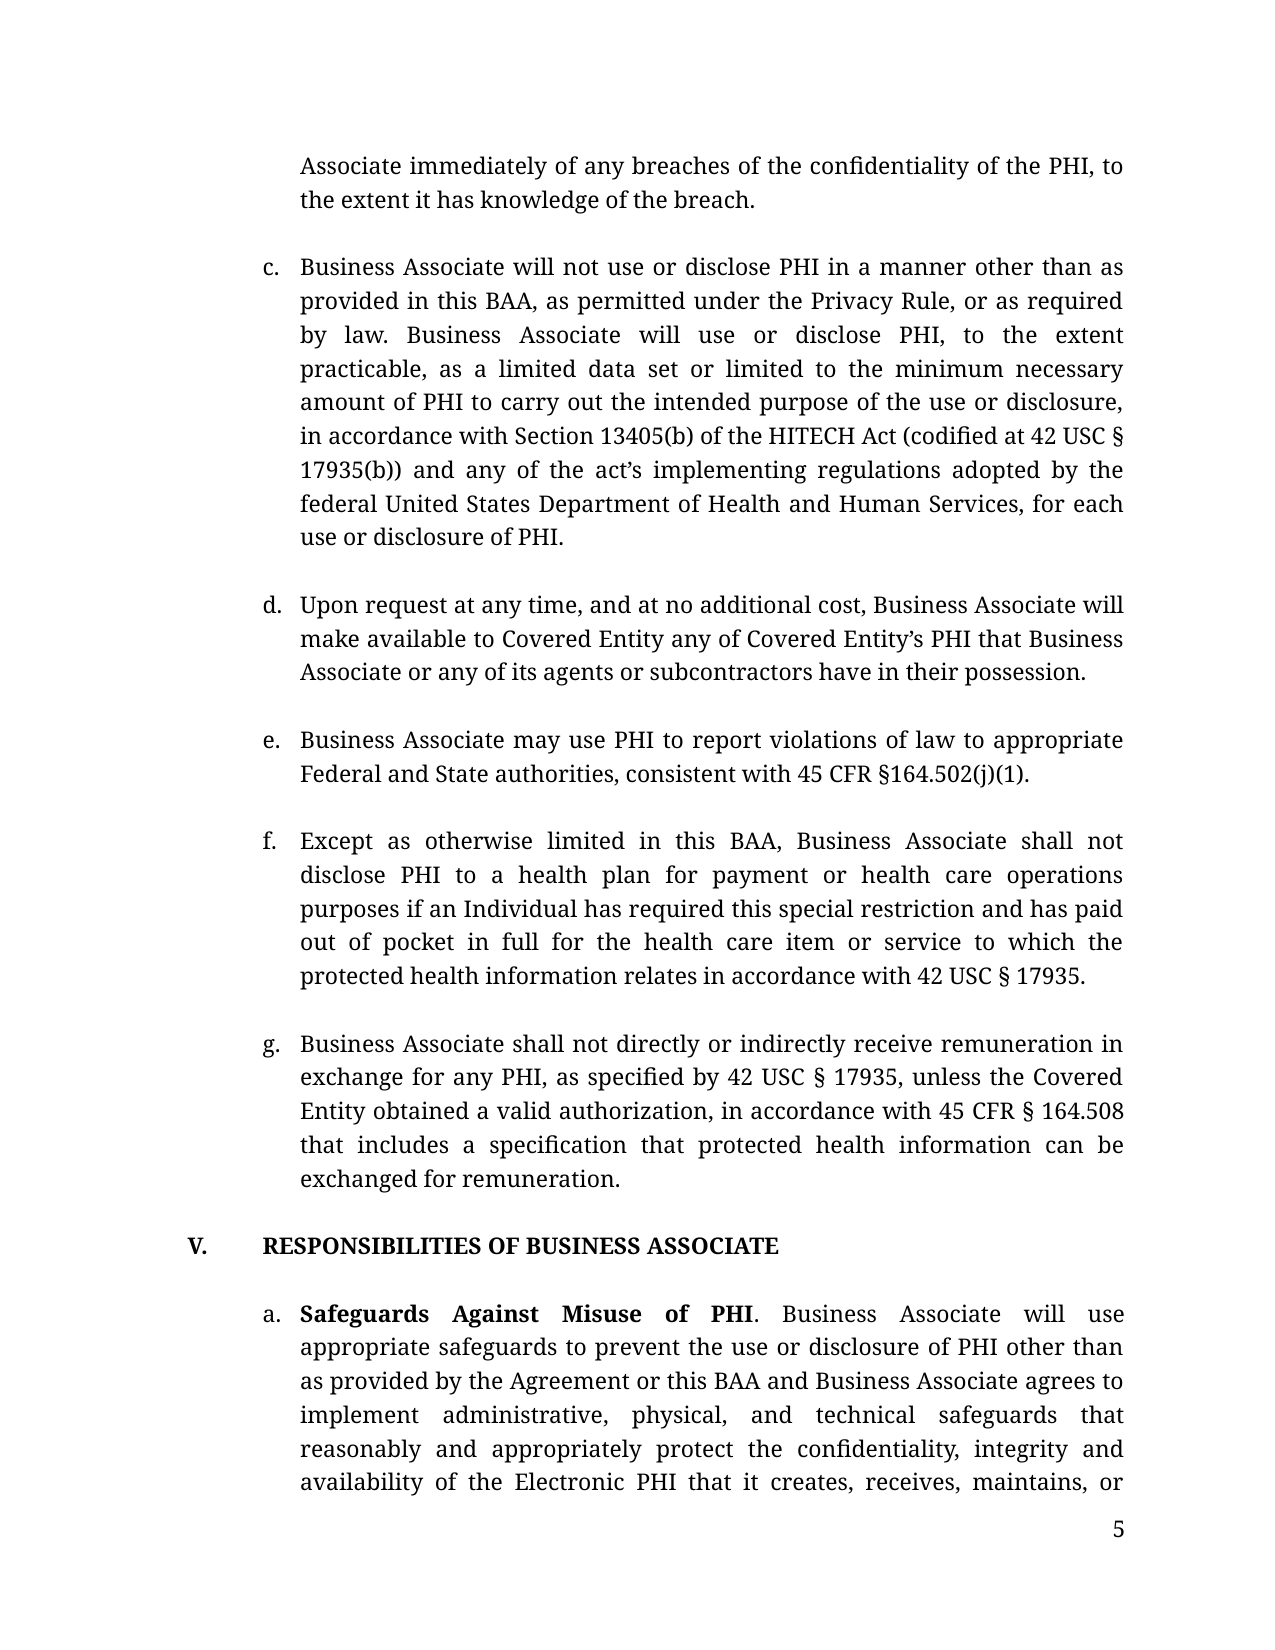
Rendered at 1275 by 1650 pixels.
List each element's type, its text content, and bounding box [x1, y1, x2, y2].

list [262, 1297, 1125, 1497]
list Except as otherwise limited in this BAA, Business Associate shall not disclose PHI to a health plan for payment or health care operations purposes if an Individual has required this special restriction and has paid out of pocket in full for the health care item or service to which the protected health information relates in accordance with 42 USC § 17935. [262, 825, 1125, 991]
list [262, 150, 1125, 215]
list Upon request at any time, and at no additional cost, Business Associate will make available to Covered Entity any of Covered Entity’s PHI that Business Associate or any of its agents or subcontractors have in their possession. [262, 589, 1125, 687]
list RESPONSIBILITIES OF BUSINESS ASSOCIATE [187, 1230, 1125, 1261]
list Business Associate may use PHI to report violations of law to appropriate Federal and State authorities, consistent with 45 CFR §164.502(j)(1). [262, 724, 1125, 789]
list Business Associate shall not directly or indirectly receive remuneration in exchange for any PHI, as specified by 42 USC § 17935, unless the Covered Entity obtained a valid authorization, in accordance with 45 CFR § 164.508 that includes a specification that protected health information can be exchanged for remuneration. [262, 1027, 1125, 1194]
list Business Associate will not use or disclose PHI in a manner other than as provided in this BAA, as permitted under the Privacy Rule, or as required by law. Business Associate will use or disclose PHI, to the extent practicable, as a limited data set or limited to the minimum necessary amount of PHI to carry out the intended purpose of the use or disclosure, in accordance with Section 13405(b) of the HITECH Act (codified at 42 USC § 17935(b)) and any of the act’s implementing regulations adopted by the federal United States Department of Health and Human Services, for each use or disclosure of PHI. [262, 251, 1125, 552]
